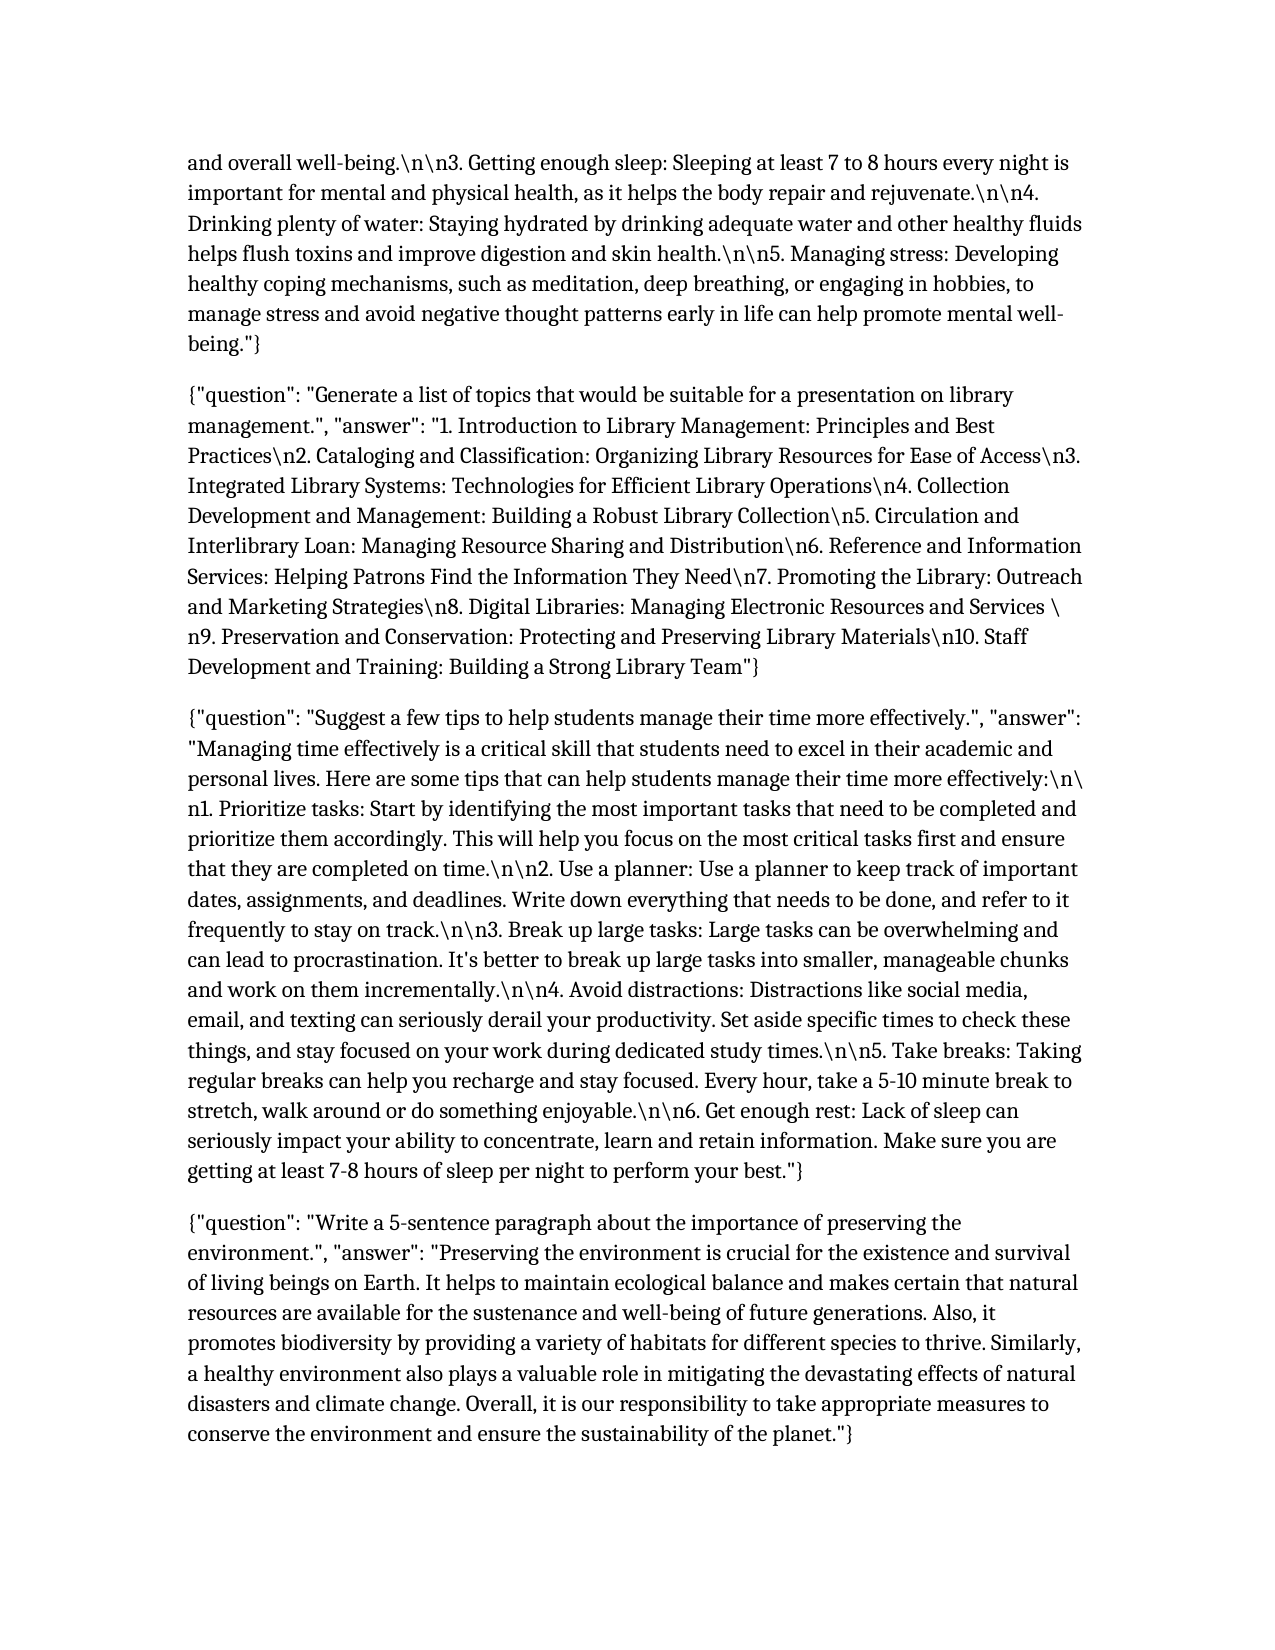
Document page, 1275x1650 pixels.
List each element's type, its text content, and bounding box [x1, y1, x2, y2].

text {"question": "Write a 5-sentence paragraph about the importance of preserving the environment.", "answer": "Preserving the environment is crucial for the existence and survival of living beings on Earth. It helps to maintain ecological balance and makes certain that natural resources are available for the sustenance and well-being of future generations. Also, it promotes biodiversity by providing a variety of habitats for different species to thrive. Similarly, a healthy environment also plays a valuable role in mitigating the devastating effects of natural disasters and climate change. Overall, it is our responsibility to take appropriate measures to conserve the environment and ensure the sustainability of the planet."} [187, 1209, 1087, 1447]
text {"question": "Suggest a few tips to help students manage their time more effectively.", "answer": "Managing time effectively is a critical skill that students need to excel in their academic and personal lives. Here are some tips that can help students manage their time more effectively:\n\n1. Prioritize tasks: Start by identifying the most important tasks that need to be completed and prioritize them accordingly. This will help you focus on the most critical tasks first and ensure that they are completed on time.\n\n2. Use a planner: Use a planner to keep track of important dates, assignments, and deadlines. Write down everything that needs to be done, and refer to it frequently to stay on track.\n\n3. Break up large tasks: Large tasks can be overwhelming and can lead to procrastination. It's better to break up large tasks into smaller, manageable chunks and work on them incrementally.\n\n4. Avoid distractions: Distractions like social media, email, and texting can seriously derail your productivity. Set aside specific times to check these things, and stay focused on your work during dedicated study times.\n\n5. Take breaks: Taking regular breaks can help you recharge and stay focused. Every hour, take a 5-10 minute break to stretch, walk around or do something enjoyable.\n\n6. Get enough rest: Lack of sleep can seriously impact your ability to concentrate, learn and retain information. Make sure you are getting at least 7-8 hours of sleep per night to perform your best."} [187, 705, 1087, 1185]
text {"question": "Generate a list of topics that would be suitable for a presentation on library management.", "answer": "1. Introduction to Library Management: Principles and Best Practices\n2. Cataloging and Classification: Organizing Library Resources for Ease of Access\n3. Integrated Library Systems: Technologies for Efficient Library Operations\n4. Collection Development and Management: Building a Robust Library Collection\n5. Circulation and Interlibrary Loan: Managing Resource Sharing and Distribution\n6. Reference and Information Services: Helping Patrons Find the Information They Need\n7. Promoting the Library: Outreach and Marketing Strategies\n8. Digital Libraries: Managing Electronic Resources and Services \n9. Preservation and Conservation: Protecting and Preserving Library Materials\n10. Staff Development and Training: Building a Strong Library Team"} [187, 382, 1087, 681]
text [187, 150, 1087, 358]
